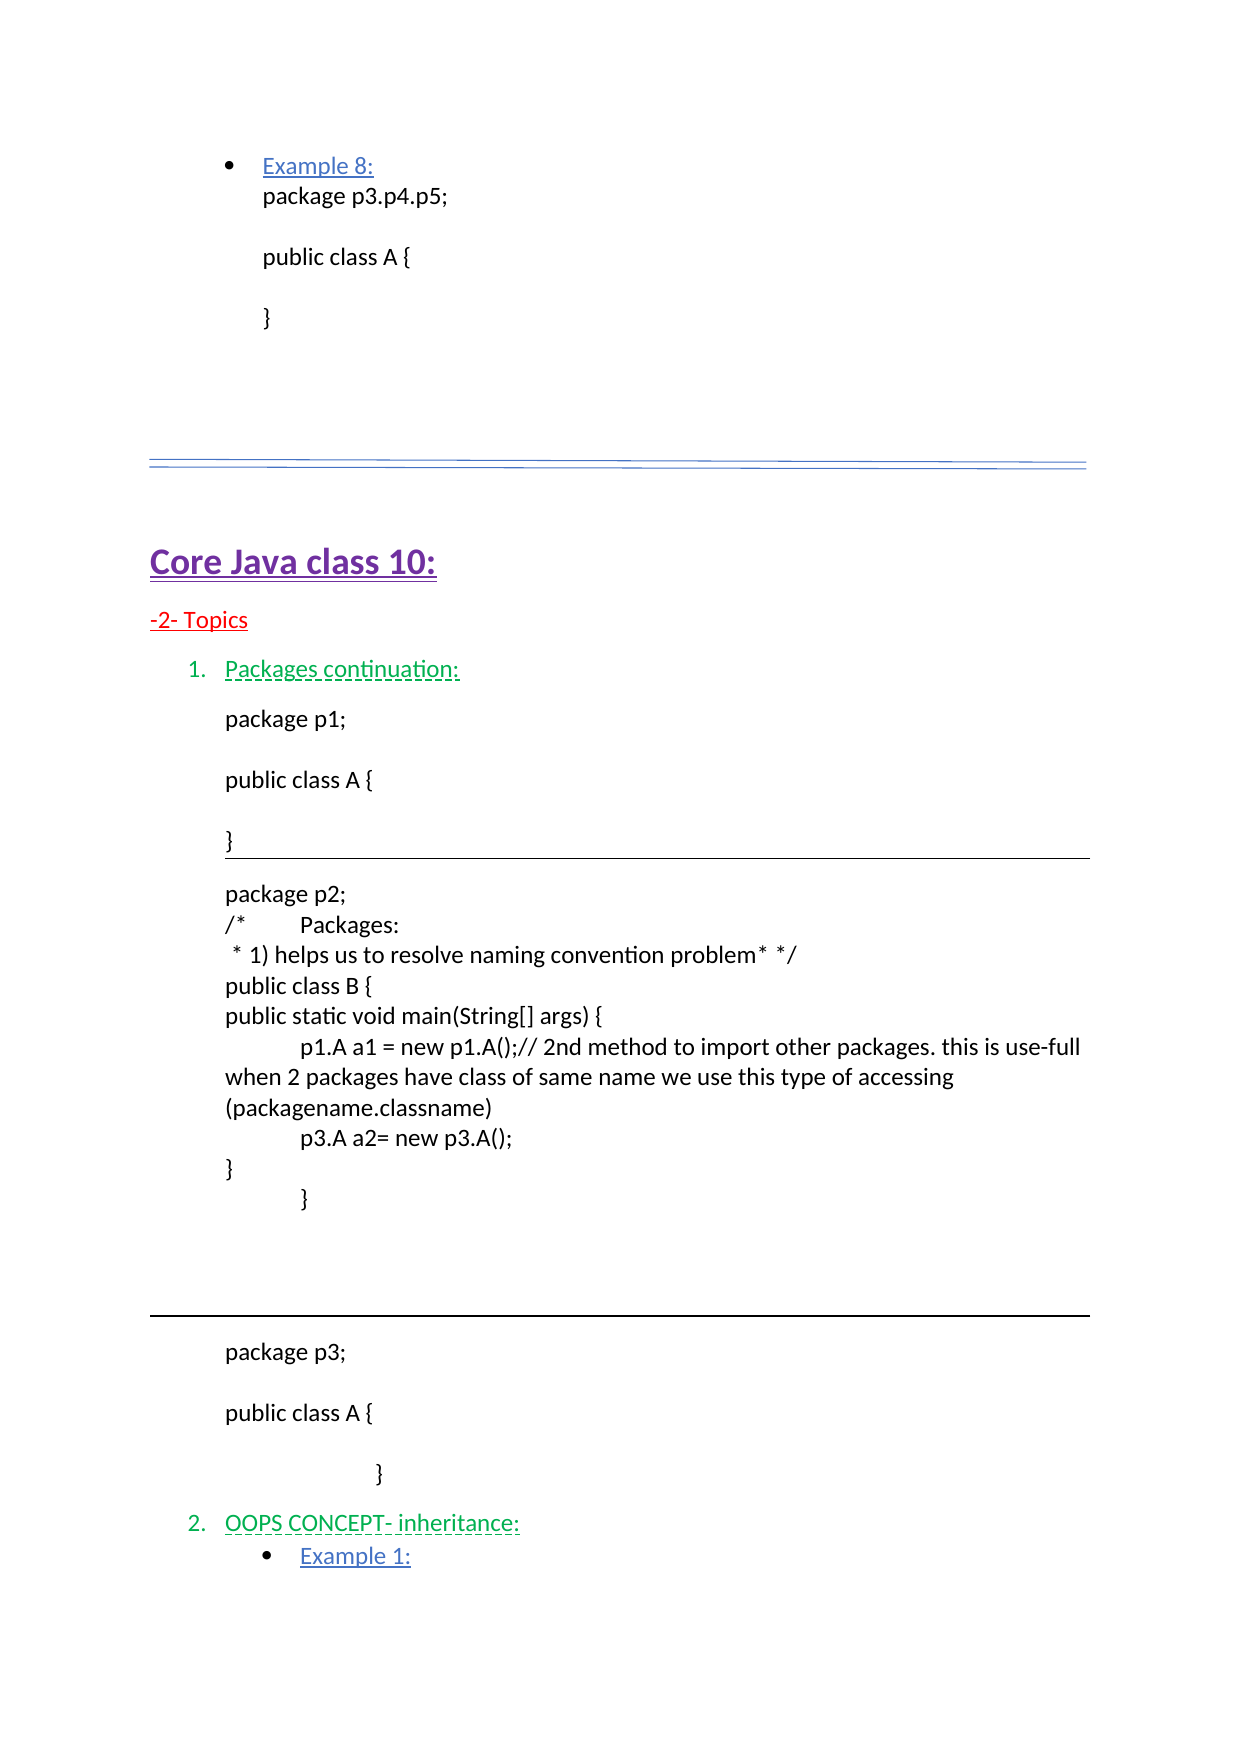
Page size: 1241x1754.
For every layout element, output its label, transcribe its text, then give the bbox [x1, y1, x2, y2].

text -2- Topics [150, 604, 1090, 634]
text public static void main(String[] args) { [225, 1000, 1090, 1031]
text } [225, 1153, 1090, 1183]
text public class A { [225, 764, 1090, 794]
list Packages continuation: [187, 653, 1090, 684]
text p1.A a1 = new p1.A();// 2nd method to import other packages. this is use-full when 2 packages have class of same name we use this type of accessing (packagename.classname) [225, 1031, 1090, 1122]
text } [225, 825, 1090, 858]
text package p3.p4.p5; [262, 181, 1090, 211]
text Core Java class 10: [150, 538, 1090, 583]
text /* Packages: [225, 909, 1090, 939]
text package p1; [225, 703, 1090, 733]
text } [300, 1183, 1090, 1214]
text } [375, 1458, 1090, 1488]
text package p2; [225, 878, 1090, 909]
text public class A { [225, 1397, 1090, 1427]
list Example 1: [262, 1541, 1090, 1571]
text public class B { [225, 970, 1090, 1000]
list OOPS CONCEPT- inheritance: [187, 1508, 1090, 1538]
list Example 8: [225, 150, 1090, 181]
text } [262, 303, 1090, 333]
text * 1) helps us to resolve naming convention problem* */ [225, 939, 1090, 970]
text package p3; [225, 1336, 1090, 1366]
text public class A { [262, 242, 1090, 272]
text p3.A a2= new p3.A(); [225, 1122, 1090, 1153]
